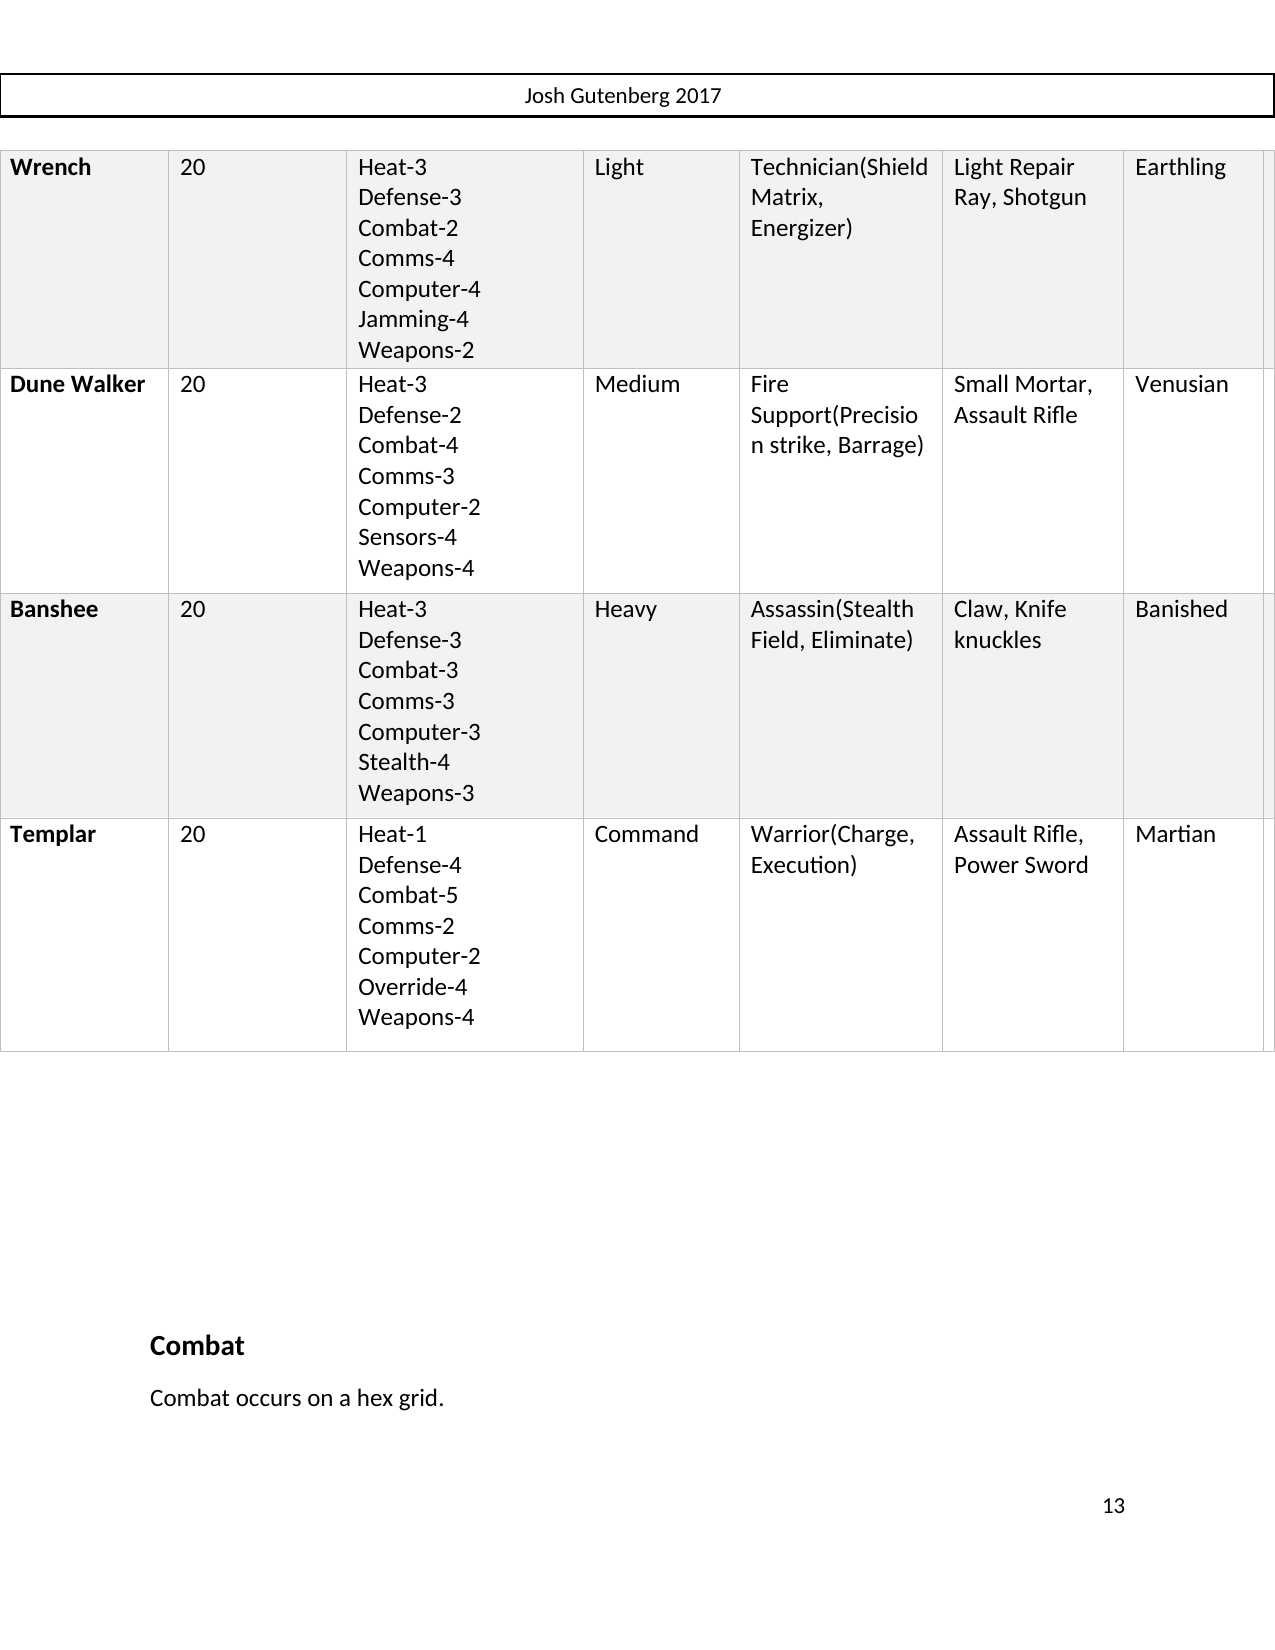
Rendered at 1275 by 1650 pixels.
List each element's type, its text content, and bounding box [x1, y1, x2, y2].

table_cell Earthling [1124, 151, 1263, 368]
table_cell Assault Rifle, Power Sword [943, 819, 1123, 1051]
table_cell Command [584, 819, 739, 1051]
table_cell Heat-3 Defense-2 Combat-4 Comms-3 Computer-2 Sensors-4 Weapons-4 [347, 369, 583, 592]
table_cell Banshee [1, 594, 168, 817]
table_cell Dune Walker [1, 369, 168, 592]
table_cell Heavy [584, 594, 739, 817]
table_cell Venusian [1124, 369, 1263, 592]
table_cell Assassin(Stealth Field, Eliminate) [740, 594, 942, 817]
table_cell 20 [169, 369, 346, 592]
table_cell Light Repair Ray, Shotgun [943, 151, 1123, 368]
table_cell 20 [169, 151, 346, 368]
table_cell Banished [1124, 594, 1263, 817]
table_cell Light [584, 151, 739, 368]
table_cell Warrior(Charge, Execution) [740, 819, 942, 1051]
table_cell Heat-1 Defense-4 Combat-5 Comms-2 Computer-2 Override-4 Weapons-4 [347, 819, 583, 1051]
text Combat occurs on a hex grid. [150, 1382, 1125, 1413]
table_cell Technician(Shield Matrix, Energizer) [740, 151, 942, 368]
table_cell Small Mortar, Assault Rifle [943, 369, 1123, 592]
table_cell Templar [1, 819, 168, 1051]
table_cell Martian [1124, 819, 1263, 1051]
table_cell Claw, Knife knuckles [943, 594, 1123, 817]
table_cell Fire Support(Precision strike, Barrage) [740, 369, 942, 592]
table_cell Heat-3 Defense-3 Combat-2 Comms-4 Computer-4 Jamming-4 Weapons-2 [347, 151, 583, 368]
text Combat [150, 1327, 1125, 1363]
table_cell Heat-3 Defense-3 Combat-3 Comms-3 Computer-3 Stealth-4 Weapons-3 [347, 594, 583, 817]
table_cell 20 [169, 594, 346, 817]
table_cell Medium [584, 369, 739, 592]
table_cell Wrench [1, 151, 168, 368]
table_cell 20 [169, 819, 346, 1051]
